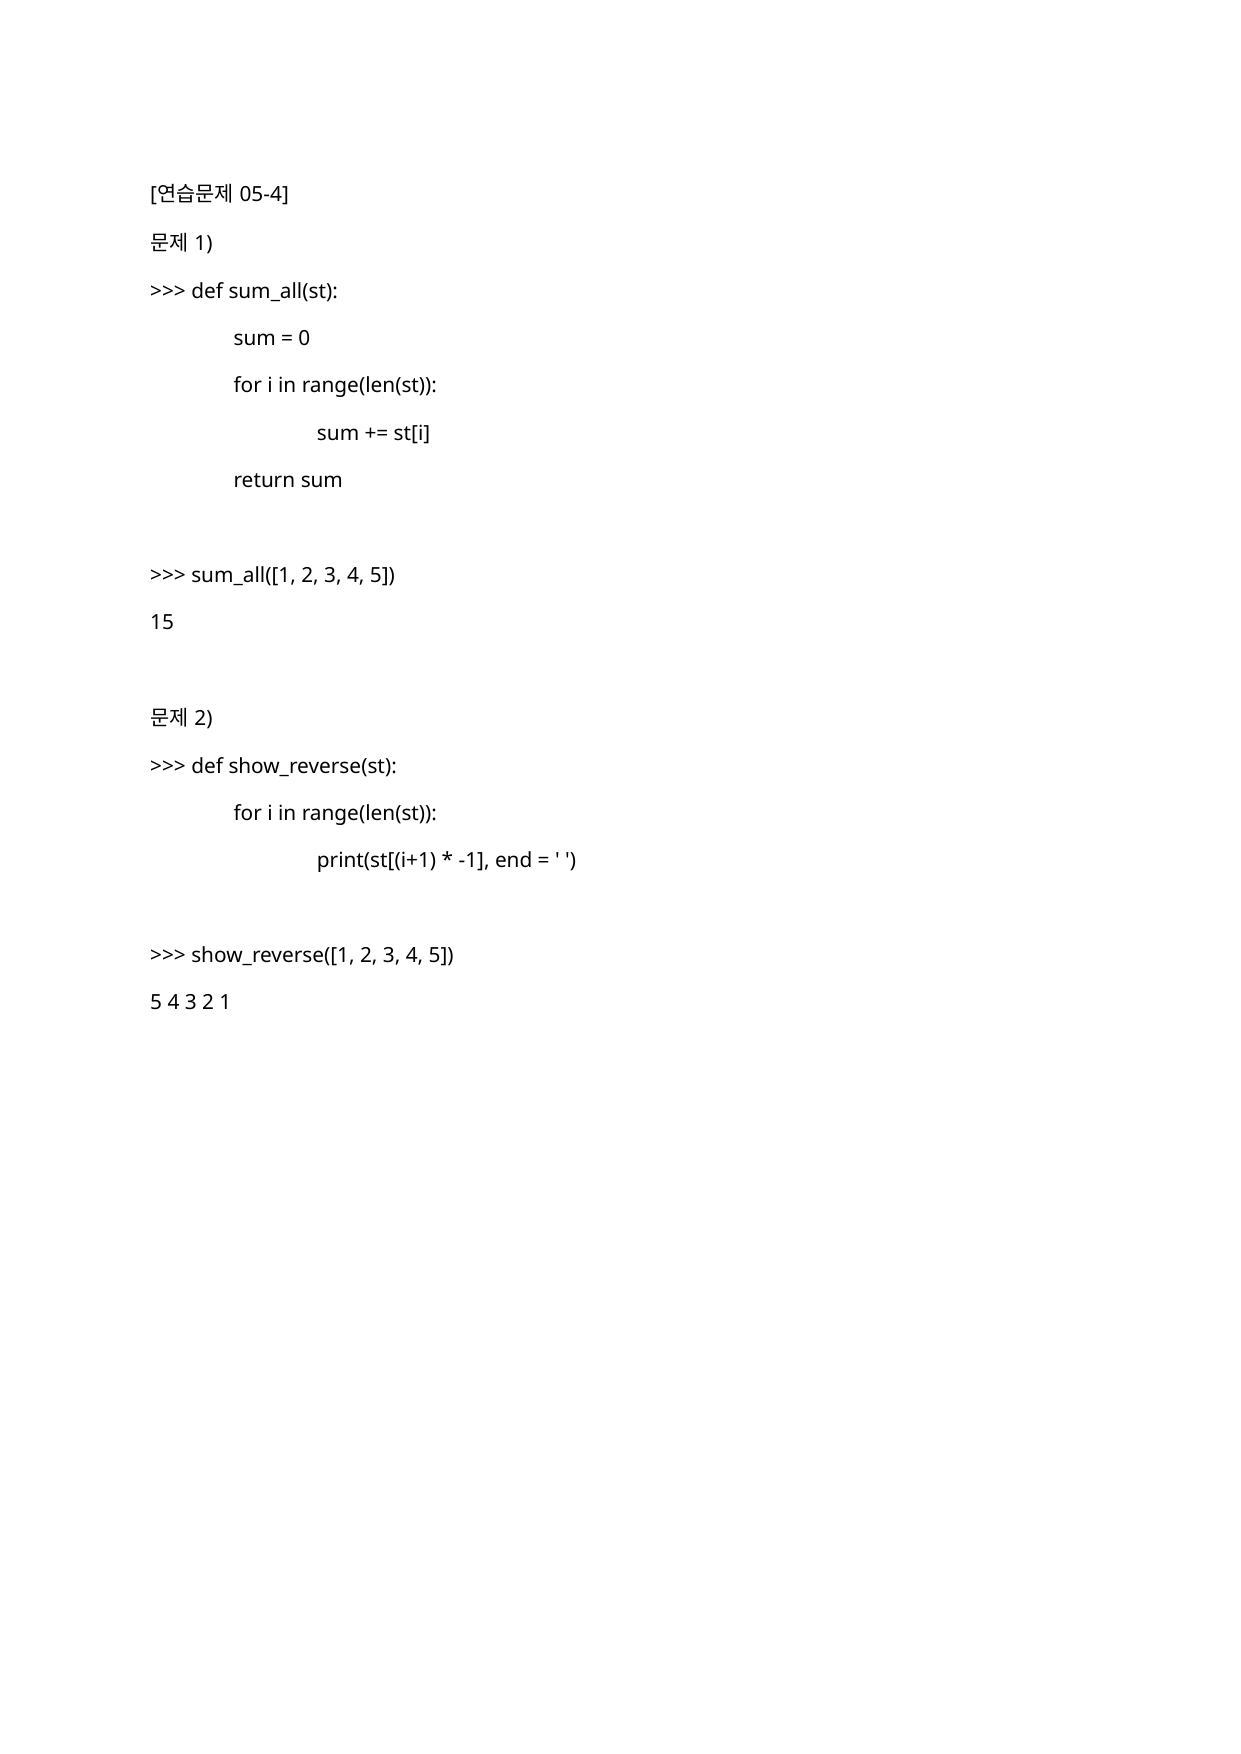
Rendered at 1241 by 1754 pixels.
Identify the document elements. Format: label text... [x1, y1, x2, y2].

text >>> def show_reverse(st): [150, 751, 1090, 779]
text sum = 0 [150, 323, 1090, 352]
text 문제 2) [150, 702, 1090, 732]
text sum += st[i] [150, 418, 1090, 446]
text 15 [150, 607, 1090, 635]
text return sum [150, 465, 1090, 493]
text print(st[(i+1) * -1], end = ' ') [150, 846, 1090, 874]
text 문제 1) [150, 227, 1090, 257]
text >>> def sum_all(st): [150, 276, 1090, 304]
text for i in range(len(st)): [150, 371, 1090, 399]
text for i in range(len(st)): [150, 798, 1090, 827]
text [연습문제 05-4] [150, 177, 1090, 207]
text >>> show_reverse([1, 2, 3, 4, 5]) [150, 940, 1090, 968]
text 5 4 3 2 1 [150, 987, 1090, 1016]
text >>> sum_all([1, 2, 3, 4, 5]) [150, 560, 1090, 588]
